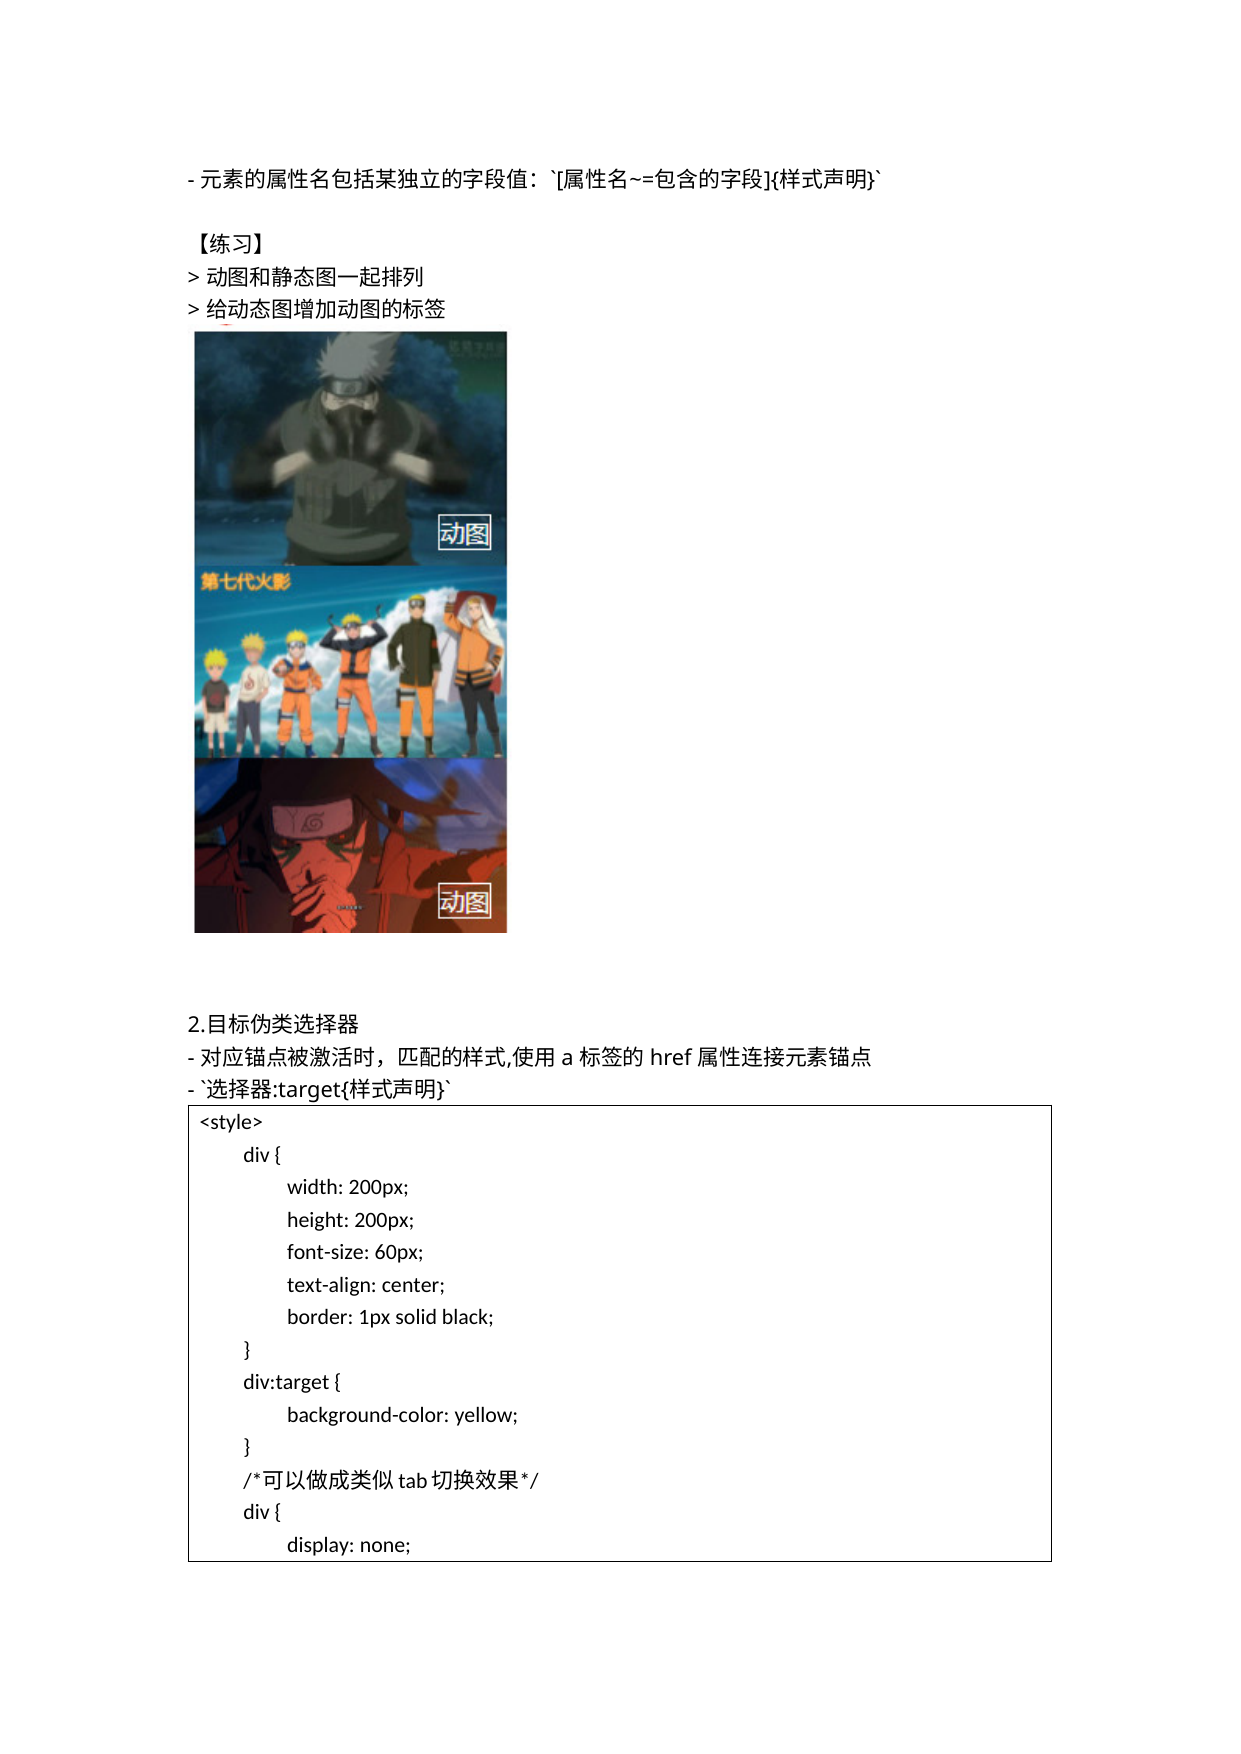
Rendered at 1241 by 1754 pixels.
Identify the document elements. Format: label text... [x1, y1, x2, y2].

text - 对应锚点被激活时，匹配的样式,使用 a 标签的 href 属性连接元素锚点 [187, 1039, 1053, 1072]
text 【练习】 [187, 227, 1053, 259]
picture [187, 324, 515, 933]
text - `选择器:target{样式声明}` [187, 1072, 1053, 1104]
text 2.目标伪类选择器 [187, 1007, 1053, 1039]
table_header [189, 1106, 1051, 1561]
text > 给动态图增加动图的标签 [187, 292, 1053, 324]
text > 动图和静态图一起排列 [187, 259, 1053, 292]
text - 元素的属性名包括某独立的字段值：`[属性名~=包含的字段]{样式声明}` [187, 162, 1053, 194]
